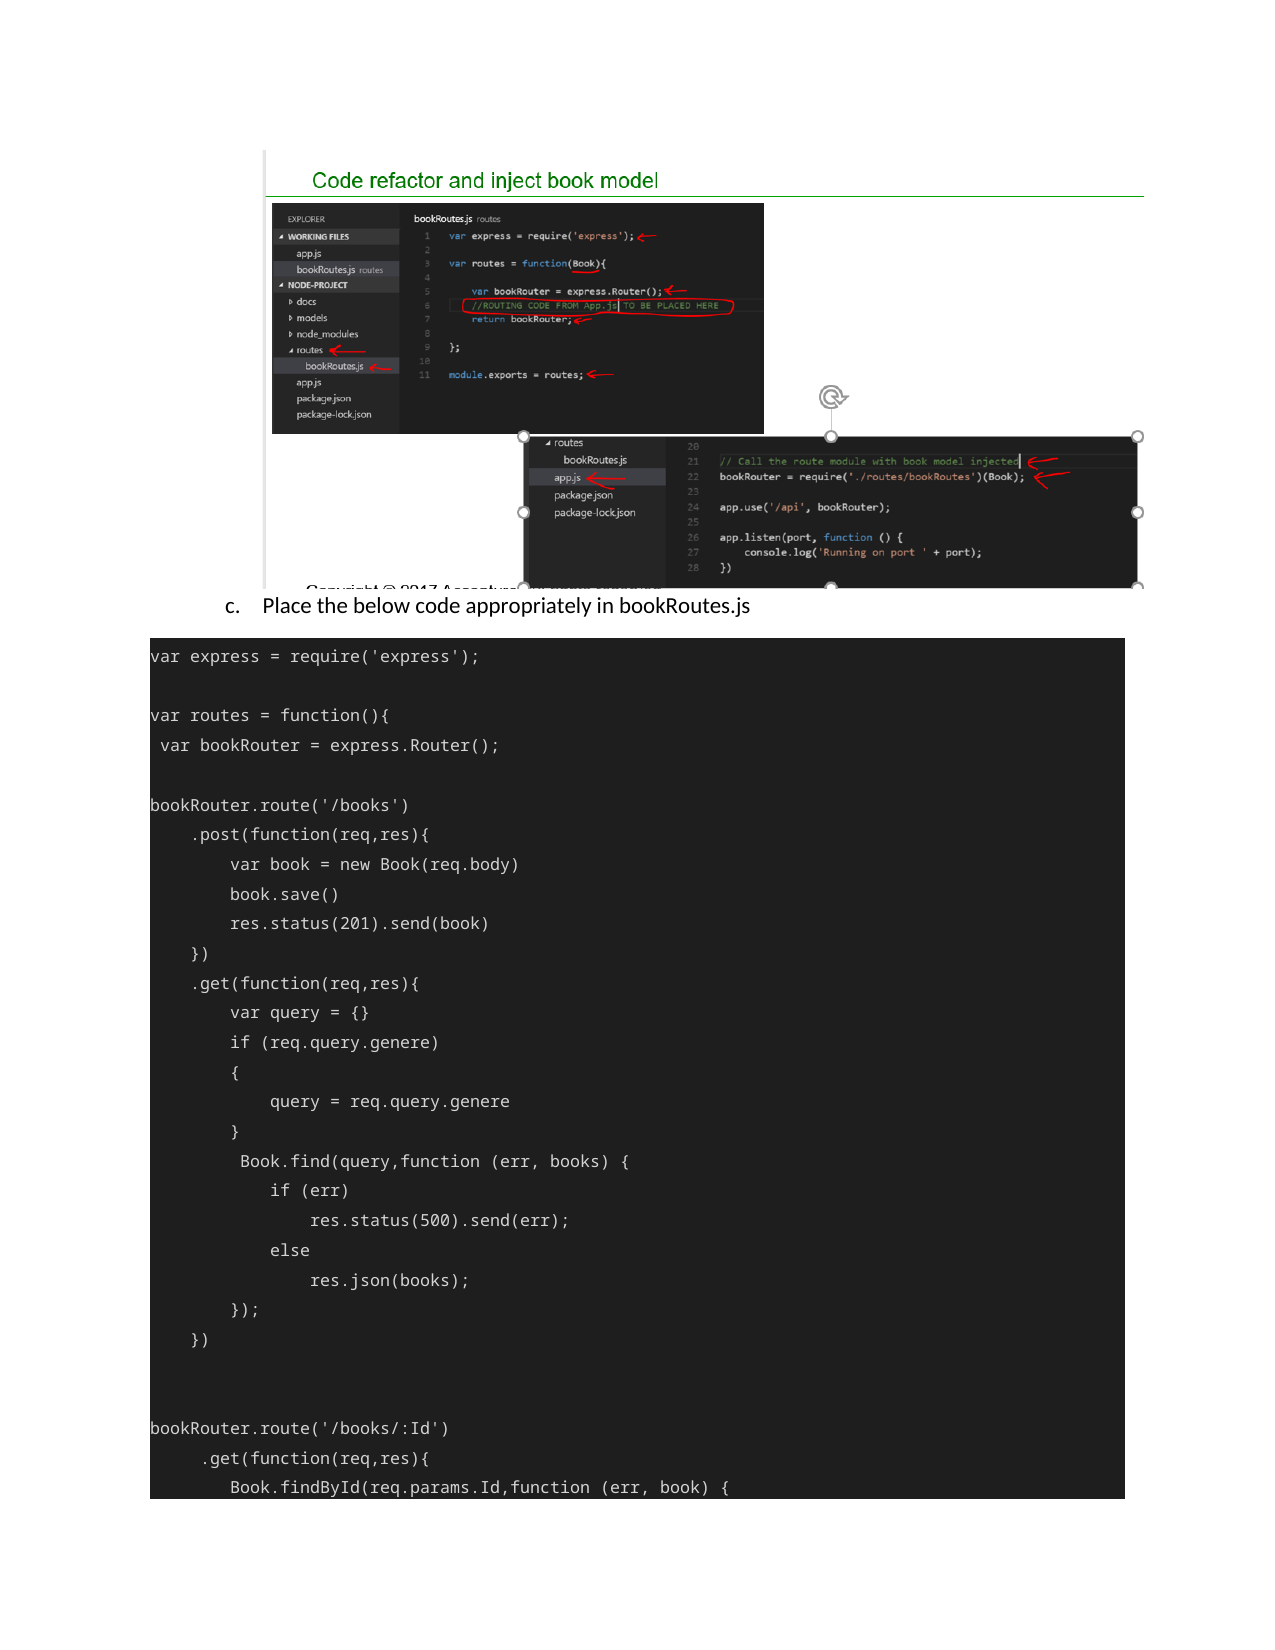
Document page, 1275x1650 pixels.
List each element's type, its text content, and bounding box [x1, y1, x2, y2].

text }) [150, 1321, 1125, 1350]
text .get(function(req,res){ [150, 1439, 1125, 1469]
text }) [150, 934, 1125, 964]
text res.status(500).send(err); [150, 1202, 1125, 1231]
text var book = new Book(req.body) [150, 846, 1125, 875]
text else [150, 1231, 1125, 1261]
text res.json(books); [150, 1261, 1125, 1291]
text { [150, 1053, 1125, 1083]
text Book.findById(req.params.Id,function (err, book) { [150, 1469, 1125, 1499]
text var query = {} [150, 994, 1125, 1024]
text } [150, 1113, 1125, 1142]
text var routes = function(){ [150, 697, 1125, 727]
text if (req.query.genere) [150, 1024, 1125, 1053]
list Place the below code appropriately in bookRoutes.js [225, 591, 1125, 619]
text book.save() [150, 875, 1125, 905]
text res.status(201).send(book) [150, 905, 1125, 934]
text if (err) [150, 1172, 1125, 1202]
picture [262, 150, 1144, 589]
text }); [150, 1291, 1125, 1321]
text bookRouter.route('/books') [150, 786, 1125, 816]
text Book.find(query,function (err, books) { [150, 1142, 1125, 1172]
text query = req.query.genere [150, 1083, 1125, 1113]
text bookRouter.route('/books/:Id') [150, 1409, 1125, 1439]
text var express = require('express'); [150, 638, 1125, 667]
text .get(function(req,res){ [150, 964, 1125, 994]
text .post(function(req,res){ [150, 816, 1125, 846]
text var bookRouter = express.Router(); [150, 727, 1125, 756]
